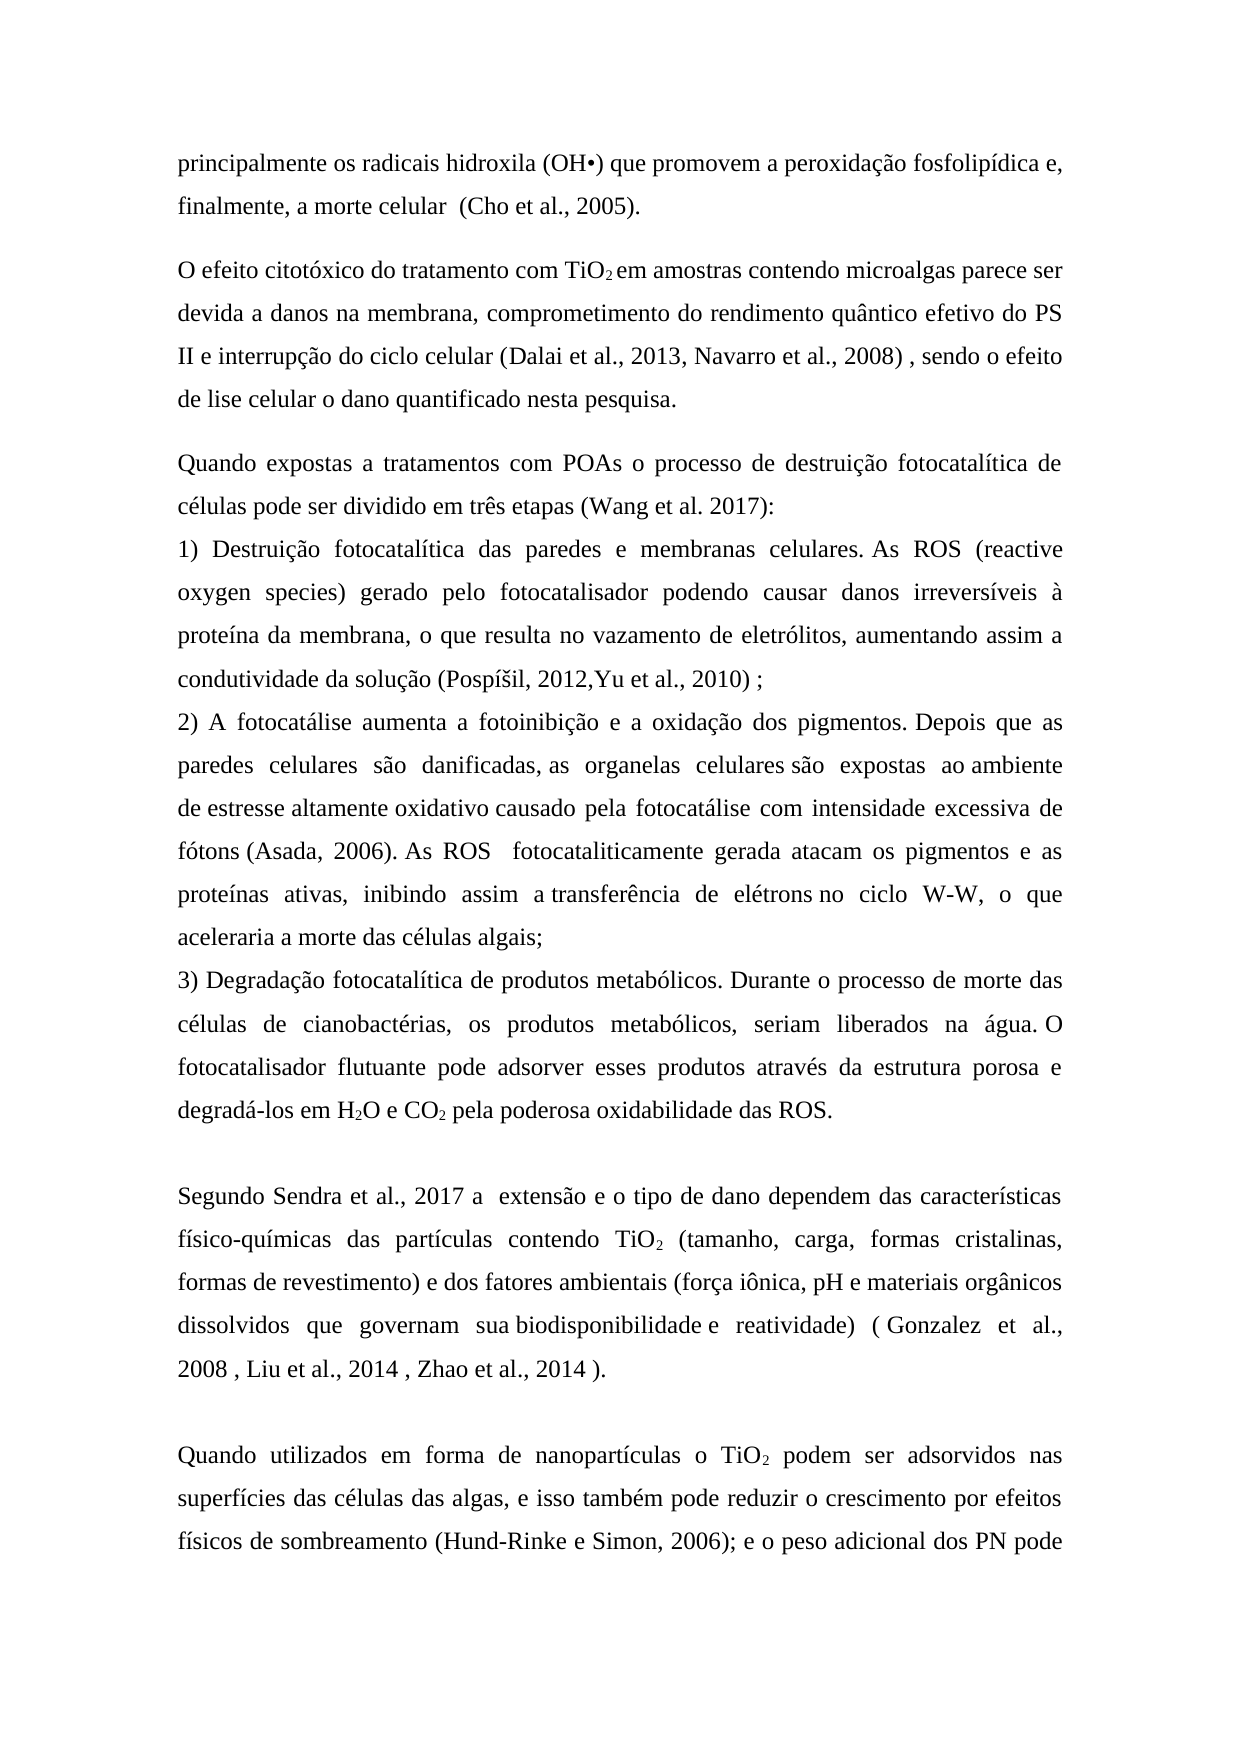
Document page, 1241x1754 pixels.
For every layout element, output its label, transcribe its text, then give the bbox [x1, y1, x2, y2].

text O efeito citotóxico do tratamento com TiO2 em amostras contendo microalgas parece ser devida a danos na membrana, comprometimento do rendimento quântico efetivo do PS II e interrupção do ciclo celular (Dalai et al., 2013, Navarro et al., 2008) , sendo o efeito de lise celular o dano quantificado nesta pesquisa. [177, 255, 1063, 413]
text 3) Degradação fotocatalítica de produtos metabólicos. Durante o processo de morte das células de cianobactérias, os produtos metabólicos, seriam liberados na água. O fotocatalisador flutuante pode adsorver esses produtos através da estrutura porosa e degradá-los em H2O e CO2pela poderosa oxidabilidade das ROS. [177, 966, 1063, 1124]
text 1) Destruição fotocatalítica das paredes e membranas celulares. As ROS (reactive oxygen species) gerado pelo fotocatalisador podendo causar danos irreversíveis à proteína da membrana, o que resulta no vazamento de eletrólitos, aumentando assim a condutividade da solução(Pospíšil, 2012,Yu et al., 2010); [177, 534, 1063, 692]
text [177, 148, 1063, 219]
text 2) A fotocatálise aumenta a fotoinibição e a oxidação dos pigmentos. Depois que as paredes celulares são danificadas, as organelas celulares são expostas ao ambiente de estresse altamente oxidativo causado pela fotocatálise com intensidade excessiva de fótons (Asada, 2006). As ROS fotocataliticamente gerada atacam os pigmentos e as proteínas ativas, inibindo assim a transferência de elétrons no ciclo W-W, o que aceleraria a morte das células algais; [177, 707, 1063, 951]
text Segundo Sendra et al., 2017 a extensão e o tipo de dano dependem das características físico-químicas das partículas contendo TiO2 (tamanho, carga, formas cristalinas, formas de revestimento) e dos fatores ambientais (força iônica, pH e materiais orgânicos dissolvidos que governam sua biodisponibilidade e reatividade) ( Gonzalez et al., 2008 , Liu et al., 2014 , Zhao et al., 2014 ). [177, 1181, 1063, 1382]
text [177, 1440, 1063, 1555]
text Quando expostas a tratamentos com POAs o processo de destruição fotocatalítica de células pode ser dividido em três etapas (Wang et al. 2017): [177, 448, 1063, 520]
